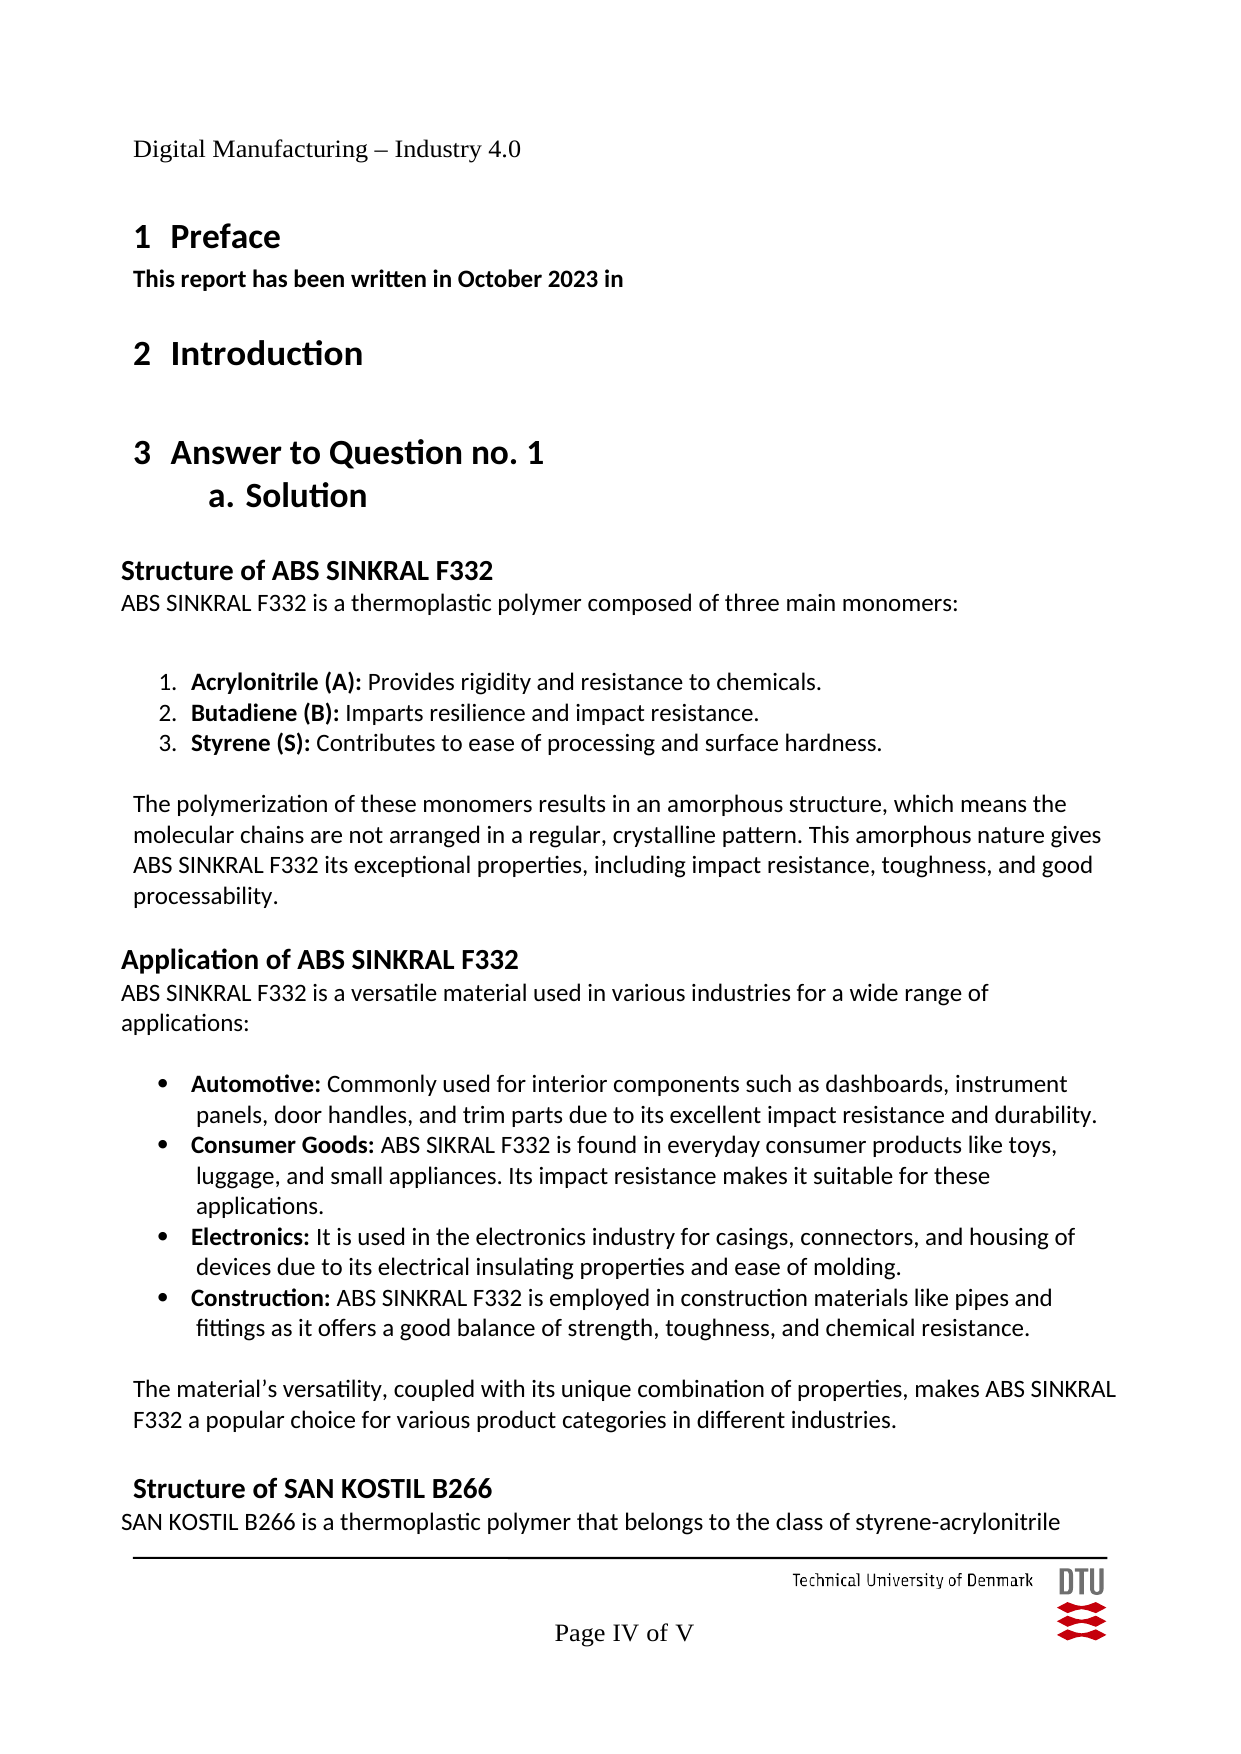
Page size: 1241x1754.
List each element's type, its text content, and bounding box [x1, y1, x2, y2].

subtitle Acrylonitrile (A): Provides rigidity and resistance to chemicals. [158, 666, 1119, 697]
subtitle Styrene (S): Contributes to ease of processing and surface hardness. [158, 727, 1119, 758]
subtitle Consumer Goods: ABS SIKRAL F332 is found in everyday consumer products like toys, luggage, and small appliances. Its impact resistance makes it suitable for these applications. [158, 1129, 1119, 1221]
subtitle Solution [208, 473, 1119, 516]
subtitle This report has been written in October 2023 in [133, 263, 1119, 294]
subtitle Structure of SAN KOSTIL B266 [133, 1470, 1119, 1506]
subtitle Butadiene (B): Imparts resilience and impact resistance. [158, 697, 1119, 727]
subtitle The polymerization of these monomers results in an amorphous structure, which means the molecular chains are not arranged in a regular, crystalline pattern. This amorphous nature gives ABS SINKRAL F332 its exceptional properties, including impact resistance, toughness, and good processability. [133, 788, 1119, 911]
picture [792, 1573, 1033, 1589]
subtitle Construction: ABS SINKRAL F332 is employed in construction materials like pipes and fittings as it offers a good balance of strength, toughness, and chemical resistance. [158, 1282, 1119, 1343]
subtitle Introduction [133, 331, 1119, 374]
subtitle Answer to Question no. 1 [133, 430, 1119, 473]
subtitle Structure of ABS SINKRAL F332 [121, 552, 1119, 588]
subtitle Application of ABS SINKRAL F332 [121, 941, 1119, 977]
subtitle Automotive: Commonly used for interior components such as dashboards, instrument panels, door handles, and trim parts due to its excellent impact resistance and durability. [158, 1068, 1119, 1129]
subtitle ABS SINKRAL F332 is a versatile material used in various industries for a wide range of applications: [121, 977, 1119, 1038]
subtitle The material’s versatility, coupled with its unique combination of properties, makes ABS SINKRAL F332 a popular choice for various product categories in different industries. [133, 1373, 1119, 1434]
subtitle ABS SINKRAL F332 is a thermoplastic polymer composed of three main monomers: [121, 588, 1119, 618]
subtitle Electronics: It is used in the electronics industry for casings, connectors, and housing of devices due to its electrical insulating properties and ease of molding. [158, 1221, 1119, 1282]
subtitle Preface [133, 214, 1119, 257]
